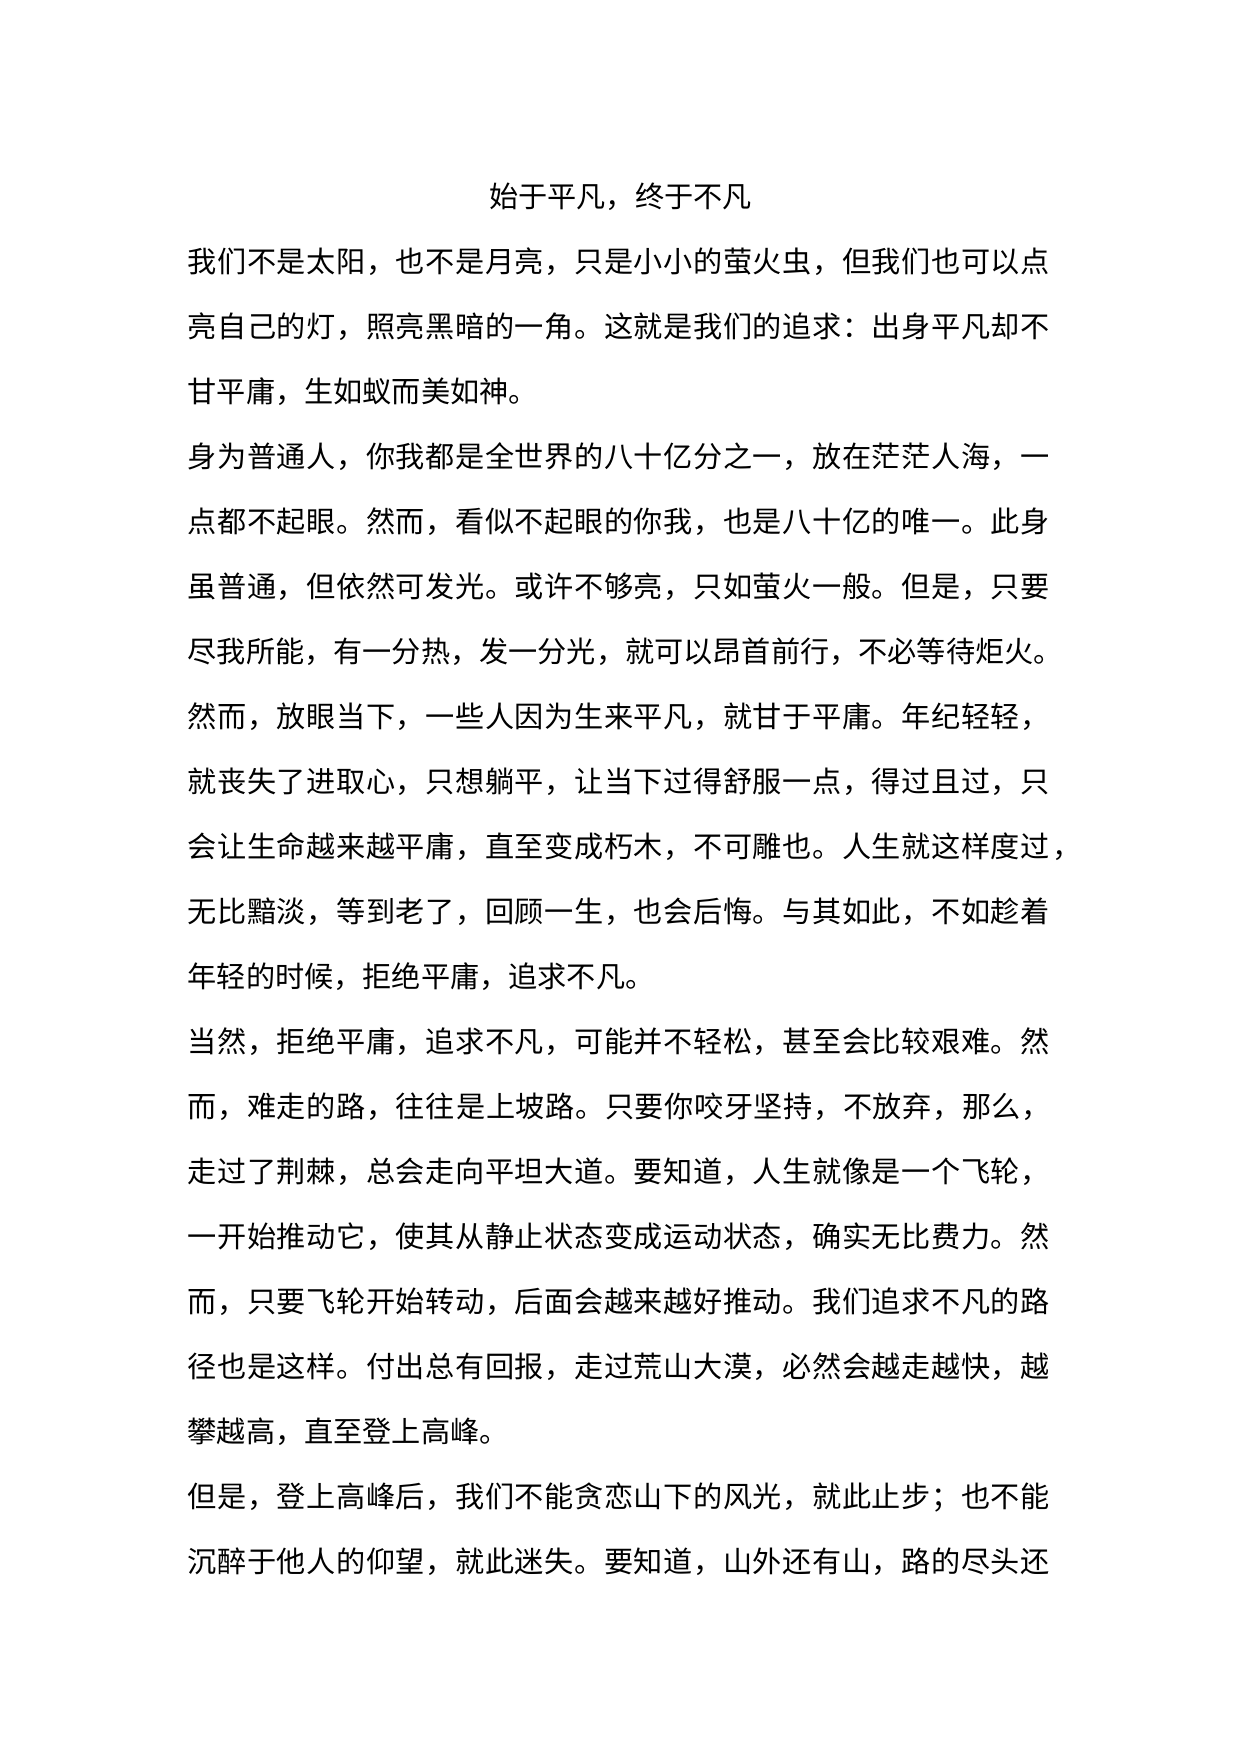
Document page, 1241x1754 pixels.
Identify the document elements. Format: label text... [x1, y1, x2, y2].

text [187, 1462, 1053, 1592]
text 我们不是太阳，也不是月亮，只是小小的萤火虫，但我们也可以点亮自己的灯，照亮黑暗的一角。这就是我们的追求：出身平凡却不甘平庸，生如蚁而美如神。 [187, 227, 1053, 422]
text 身为普通人，你我都是全世界的八十亿分之一，放在茫茫人海，一点都不起眼。然而，看似不起眼的你我，也是八十亿的唯一。此身虽普通，但依然可发光。或许不够亮，只如萤火一般。但是，只要尽我所能，有一分热，发一分光，就可以昂首前行，不必等待炬火。 [187, 422, 1053, 682]
text 当然，拒绝平庸，追求不凡，可能并不轻松，甚至会比较艰难。然而，难走的路，往往是上坡路。只要你咬牙坚持，不放弃，那么，走过了荆棘，总会走向平坦大道。要知道，人生就像是一个飞轮，一开始推动它，使其从静止状态变成运动状态，确实无比费力。然而，只要飞轮开始转动，后面会越来越好推动。我们追求不凡的路径也是这样。付出总有回报，走过荒山大漠，必然会越走越快，越攀越高，直至登上高峰。 [187, 1007, 1053, 1462]
text 然而，放眼当下，一些人因为生来平凡，就甘于平庸。年纪轻轻，就丧失了进取心，只想躺平，让当下过得舒服一点，得过且过，只会让生命越来越平庸，直至变成朽木，不可雕也。人生就这样度过，无比黯淡，等到老了，回顾一生，也会后悔。与其如此，不如趁着年轻的时候，拒绝平庸，追求不凡。 [187, 682, 1053, 1007]
text 始于平凡，终于不凡 [187, 162, 1053, 227]
